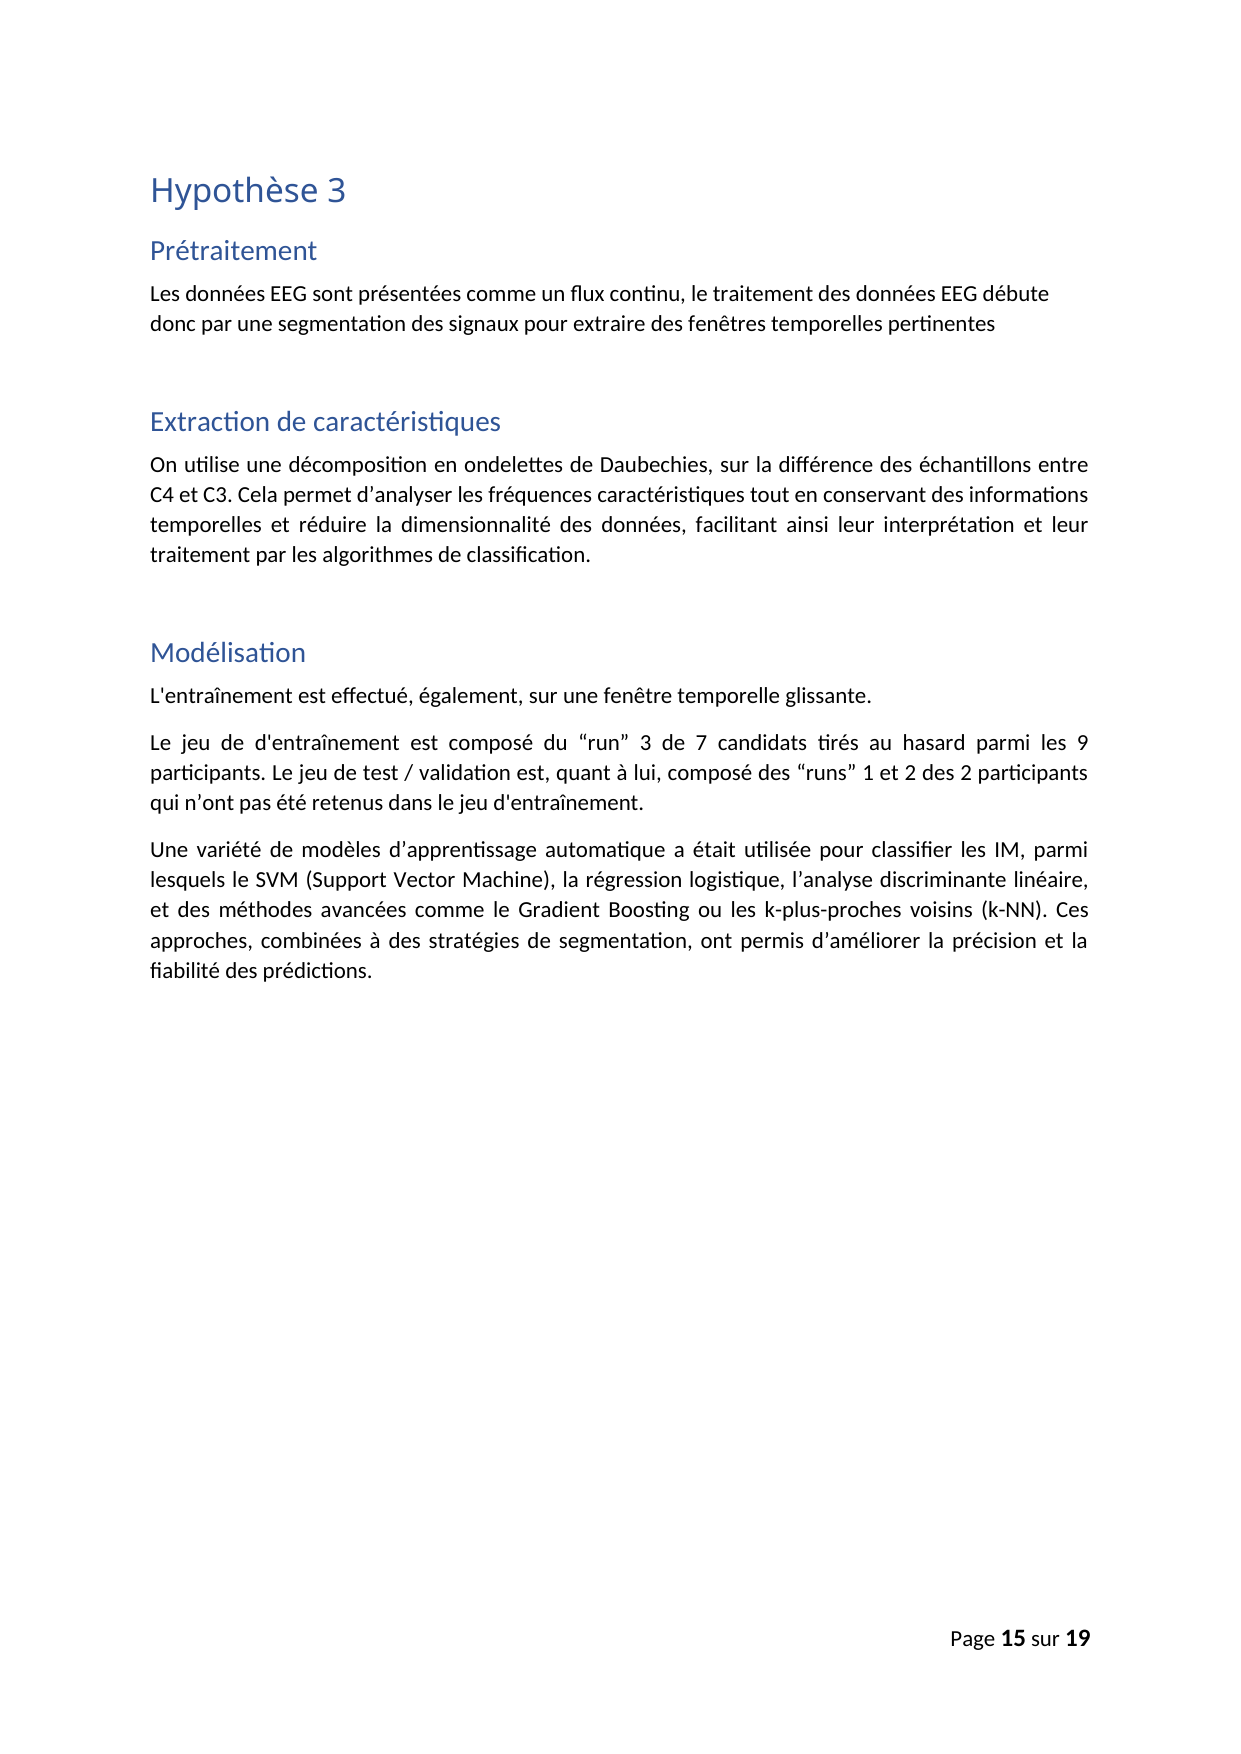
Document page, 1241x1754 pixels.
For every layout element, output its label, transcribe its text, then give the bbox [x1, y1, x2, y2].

text Les données EEG sont présentées comme un flux continu, le traitement des données EEG débute donc par une segmentation des signaux pour extraire des fenêtres temporelles pertinentes [150, 279, 1090, 337]
text L'entraînement est effectué, également, sur une fenêtre temporelle glissante. [150, 681, 1090, 709]
subtitle Extraction de caractéristiques [150, 403, 1090, 439]
subtitle Modélisation [150, 634, 1090, 670]
text Une variété de modèles d’apprentissage automatique a était utilisée pour classifier les IM, parmi lesquels le SVM (Support Vector Machine), la régression logistique, l’analyse discriminante linéaire, et des méthodes avancées comme le Gradient Boosting ou les k-plus-proches voisins (k-NN). Ces approches, combinées à des stratégies de segmentation, ont permis d’améliorer la précision et la fiabilité des prédictions. [150, 835, 1090, 984]
subtitle Prétraitement [150, 232, 1090, 268]
subtitle Hypothèse 3 [150, 167, 1090, 212]
text Le jeu de d'entraînement est composé du “run” 3 de 7 candidats tirés au hasard parmi les 9 participants. Le jeu de test / validation est, quant à lui, composé des “runs” 1 et 2 des 2 participants qui n’ont pas été retenus dans le jeu d'entraînement. [150, 728, 1090, 816]
text On utilise une décomposition en ondelettes de Daubechies, sur la différence des échantillons entre C4 et C3. Cela permet d’analyser les fréquences caractéristiques tout en conservant des informations temporelles et réduire la dimensionnalité des données, facilitant ainsi leur interprétation et leur traitement par les algorithmes de classification. [150, 450, 1090, 568]
